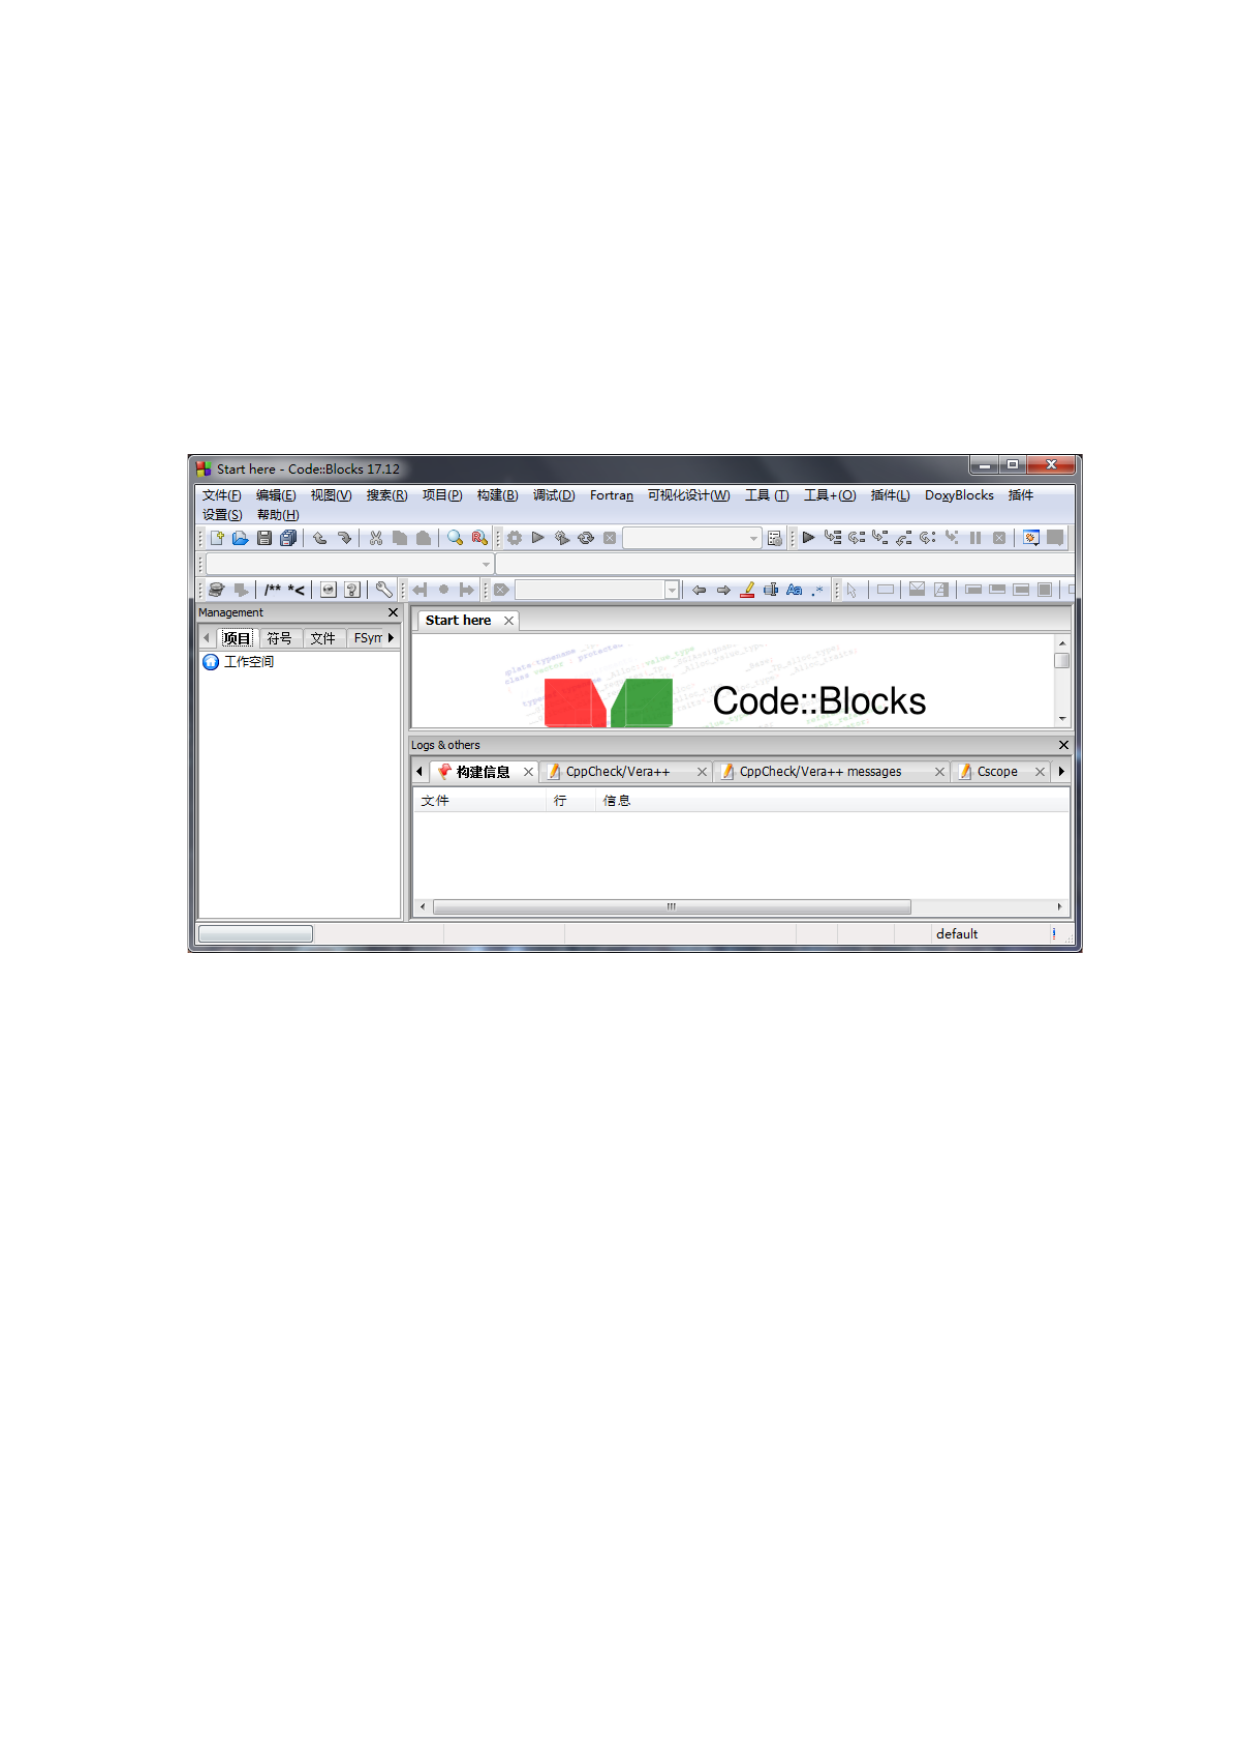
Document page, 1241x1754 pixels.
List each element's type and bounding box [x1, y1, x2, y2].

picture [187, 454, 1083, 953]
